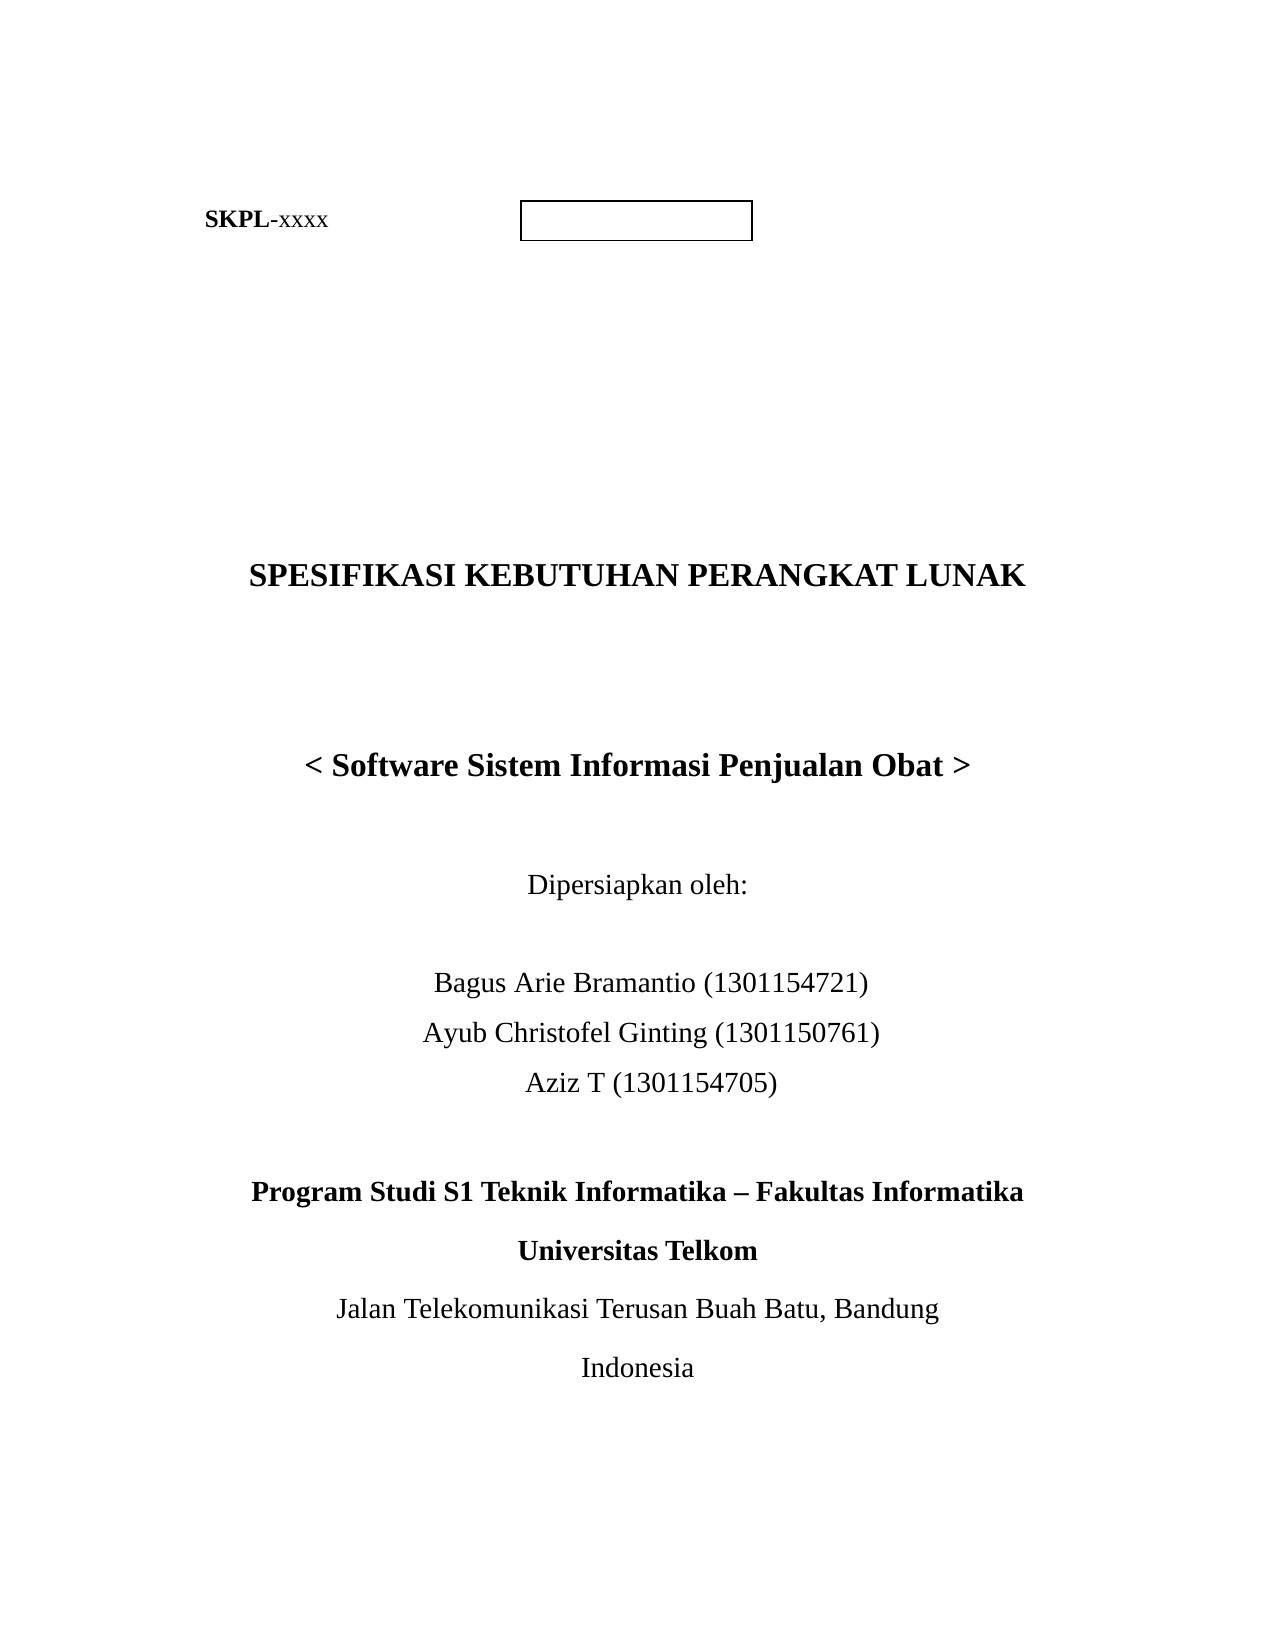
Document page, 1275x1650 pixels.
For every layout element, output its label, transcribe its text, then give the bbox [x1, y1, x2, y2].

title Dipersiapkan oleh: [150, 867, 1125, 900]
title < Software Sistem Informasi Penjualan Obat > [150, 745, 1125, 783]
text Bagus Arie Bramantio (1301154721) [150, 965, 1152, 999]
title SPESIFIKASI KEBUTUHAN PERANGKAT LUNAK [150, 555, 1125, 593]
title Jalan Telekomunikasi Terusan Buah Batu, Bandung [150, 1291, 1125, 1325]
text Aziz T (1301154705) [150, 1066, 1152, 1099]
title Indonesia [150, 1350, 1125, 1383]
title Program Studi S1 Teknik Informatika – Fakultas Informatika [150, 1174, 1125, 1208]
title Universitas Telkom [150, 1233, 1125, 1266]
text Ayub Christofel Ginting (1301150761) [150, 1015, 1152, 1049]
